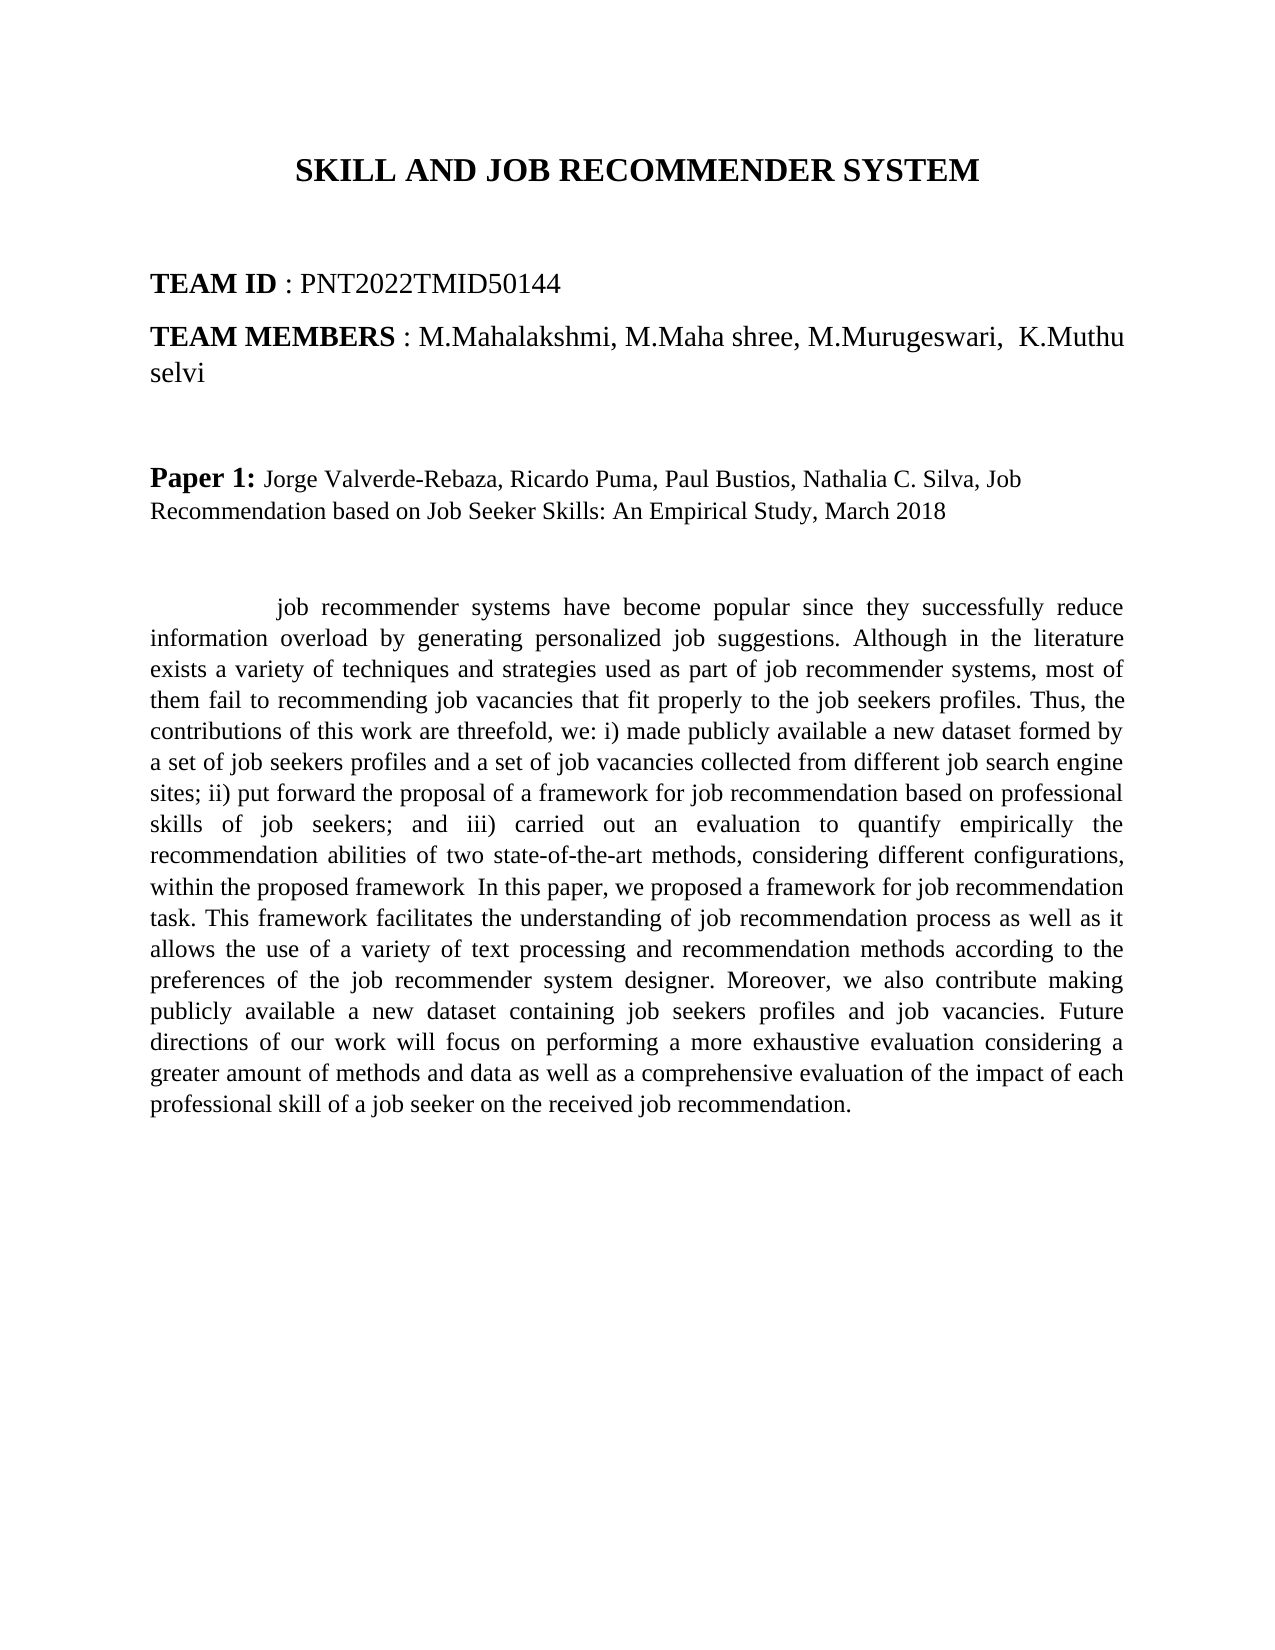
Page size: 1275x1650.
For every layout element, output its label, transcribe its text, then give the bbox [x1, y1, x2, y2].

text TEAM ID : PNT2022TMID50144 [150, 266, 1125, 299]
text Paper 1: Jorge Valverde-Rebaza, Ricardo Puma, Paul Bustios, Nathalia C. Silva, Job Recommendation based on Job Seeker Skills: An Empirical Study, March 2018 [150, 461, 1125, 525]
text SKILL AND JOB RECOMMENDER SYSTEM [150, 150, 1125, 188]
text TEAM MEMBERS : M.Mahalakshmi, M.Maha shree, M.Murugeswari, K.Muthu selvi [150, 319, 1125, 388]
text job recommender systems have become popular since they successfully reduce information overload by generating personalized job suggestions. Although in the literature exists a variety of techniques and strategies used as part of job recommender systems, most of them fail to recommending job vacancies that fit properly to the job seekers profiles. Thus, the contributions of this work are threefold, we: i) made publicly available a new dataset formed by a set of job seekers profiles and a set of job vacancies collected from different job search engine sites; ii) put forward the proposal of a framework for job recommendation based on professional skills of job seekers; and iii) carried out an evaluation to quantify empirically the recommendation abilities of two state-of-the-art methods, considering different configurations, within the proposed framework In this paper, we proposed a framework for job recommendation task. This framework facilitates the understanding of job recommendation process as well as it allows the use of a variety of text processing and recommendation methods according to the preferences of the job recommender system designer. Moreover, we also contribute making publicly available a new dataset containing job seekers profiles and job vacancies. Future directions of our work will focus on performing a more exhaustive evaluation considering a greater amount of methods and data as well as a comprehensive evaluation of the impact of each professional skill of a job seeker on the received job recommendation. [150, 592, 1125, 1118]
